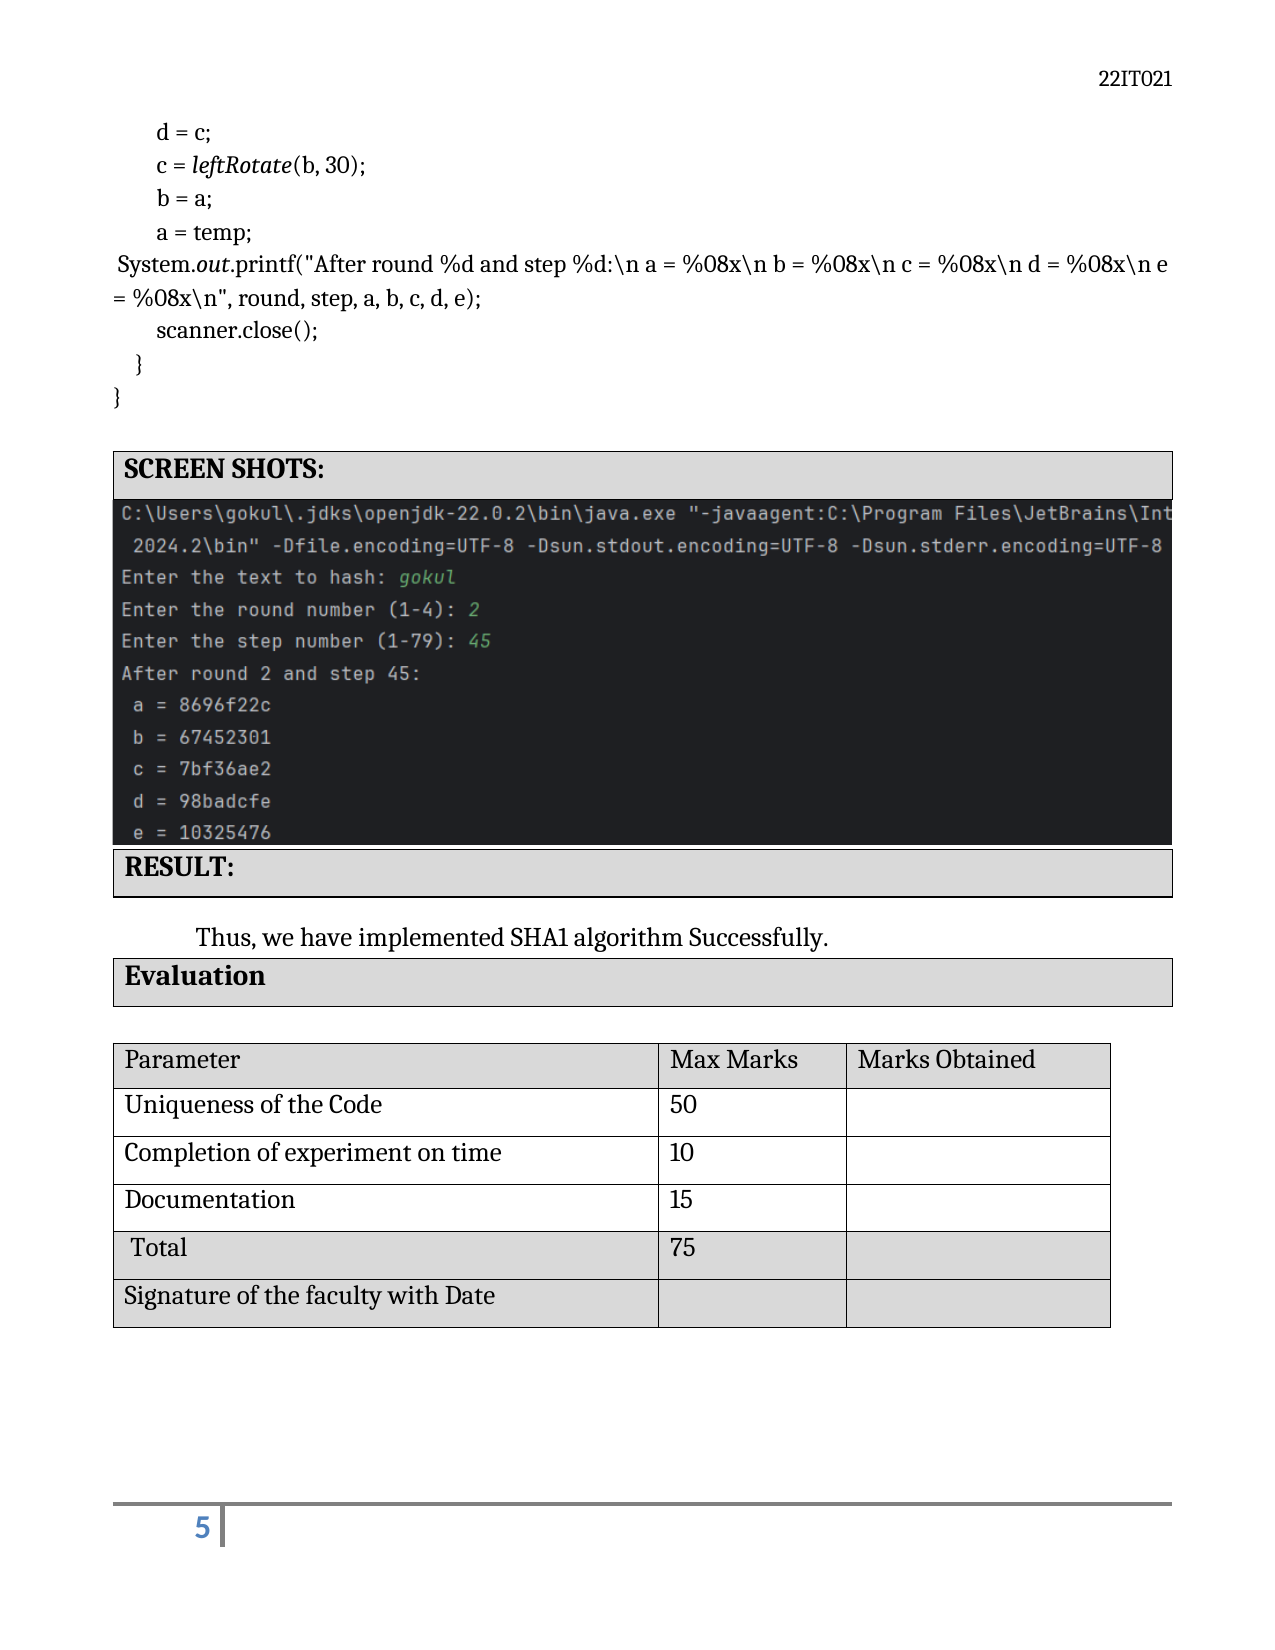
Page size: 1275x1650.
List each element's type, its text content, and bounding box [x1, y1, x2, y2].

table_cell Total [114, 1232, 658, 1279]
table_cell Uniqueness of the Code [114, 1089, 658, 1136]
picture [112, 500, 1172, 845]
table_header Max Marks [659, 1044, 846, 1088]
table_header Evaluation [114, 959, 1172, 1006]
table_cell [847, 1089, 1110, 1136]
table_cell 75 [659, 1232, 846, 1279]
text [112, 118, 1172, 411]
table_cell Signature of the faculty with Date [114, 1280, 658, 1327]
table_cell 15 [659, 1185, 846, 1231]
table_cell [847, 1232, 1110, 1279]
table_header Marks Obtained [847, 1044, 1110, 1088]
table_cell 10 [659, 1137, 846, 1183]
table_header RESULT: [114, 850, 1172, 896]
table_header SCREEN SHOTS: [114, 452, 1172, 499]
text Thus, we have implemented SHA1 algorithm Successfully. [112, 922, 1172, 954]
table_header Parameter [114, 1044, 658, 1088]
table_cell [847, 1185, 1110, 1231]
table_cell 50 [659, 1089, 846, 1136]
table_cell Documentation [114, 1185, 658, 1231]
table_cell Completion of experiment on time [114, 1137, 658, 1183]
table_cell [847, 1280, 1110, 1327]
table_cell [847, 1137, 1110, 1183]
table_cell [659, 1280, 846, 1327]
